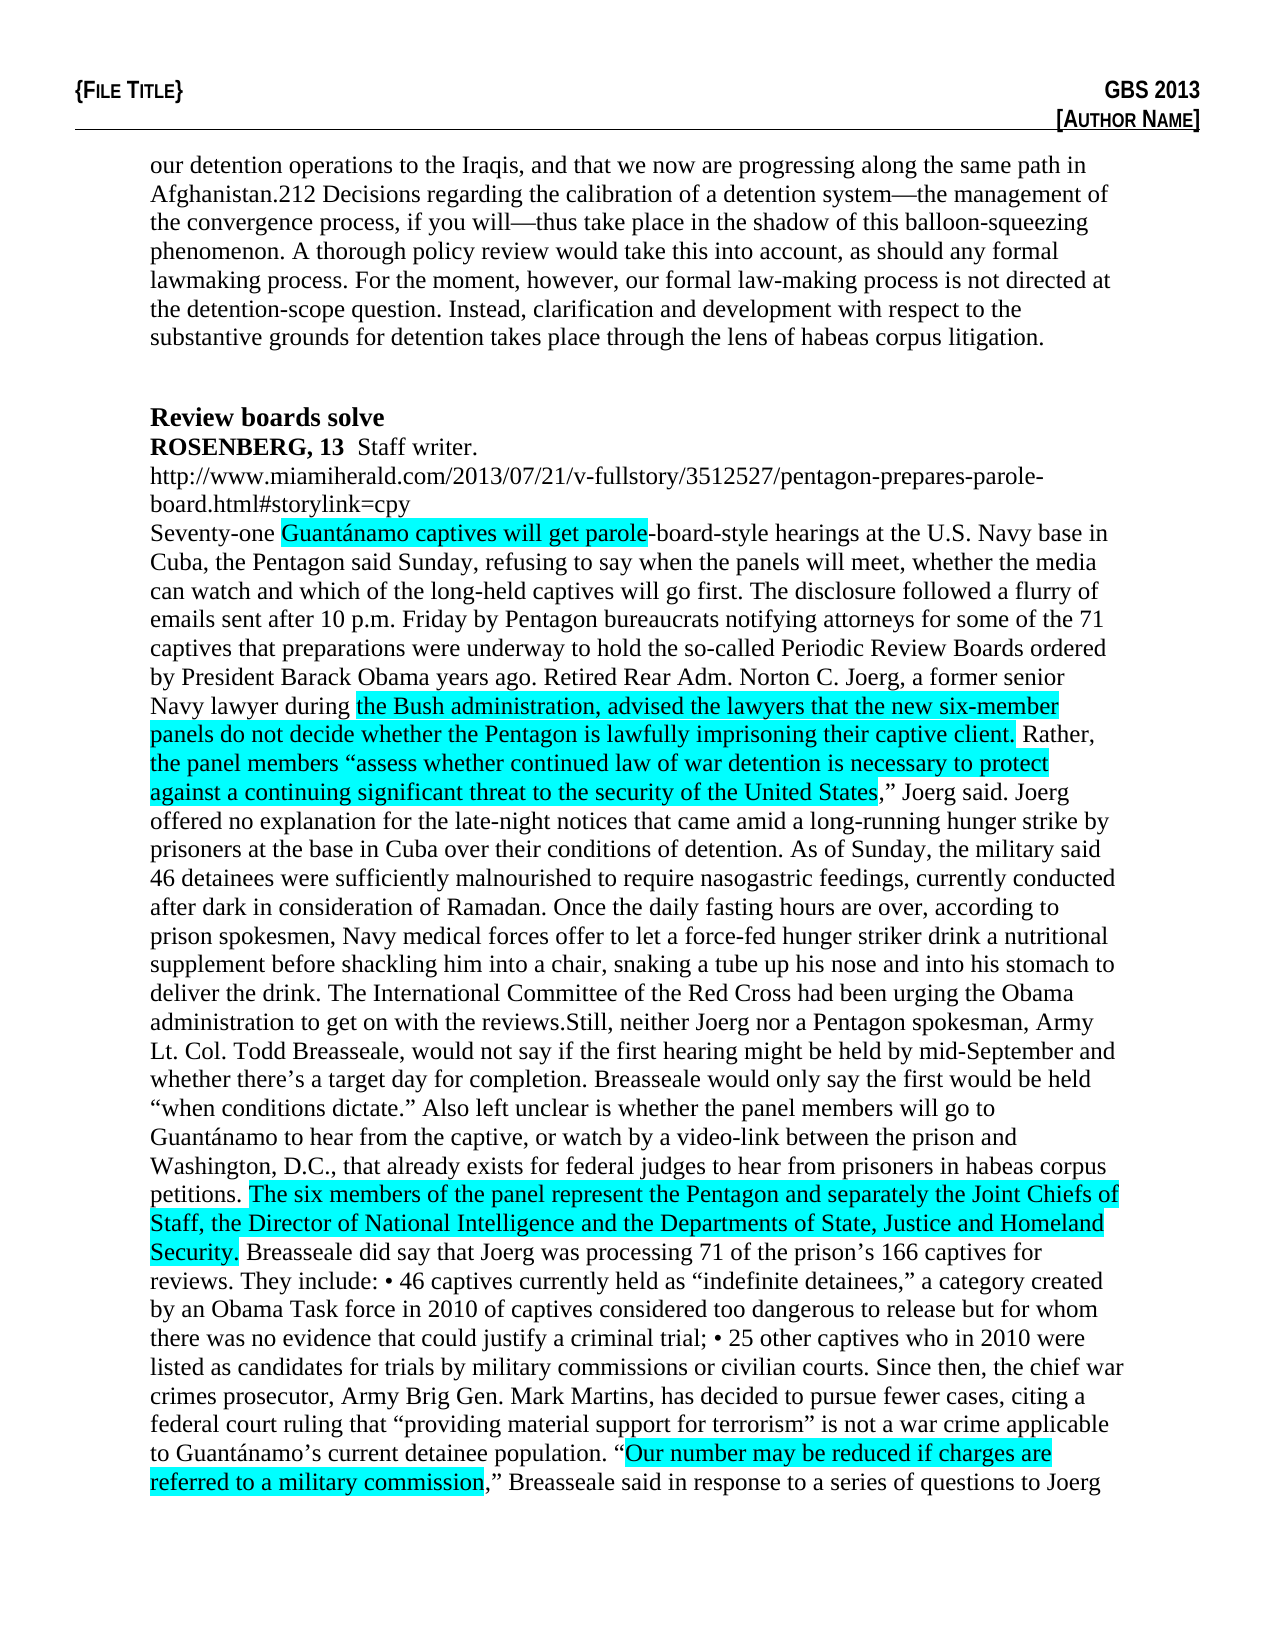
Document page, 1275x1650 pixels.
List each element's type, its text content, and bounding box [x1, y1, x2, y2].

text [150, 518, 1125, 1496]
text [150, 150, 1125, 351]
subtitle Review boards solve [150, 401, 1125, 432]
text ROSENBERG, 13 Staff writer. http://www.miamiherald.com/2013/07/21/v-fullstory/3512527/pentagon-prepares-parole-board.html#storylink=cpy [150, 432, 1125, 518]
